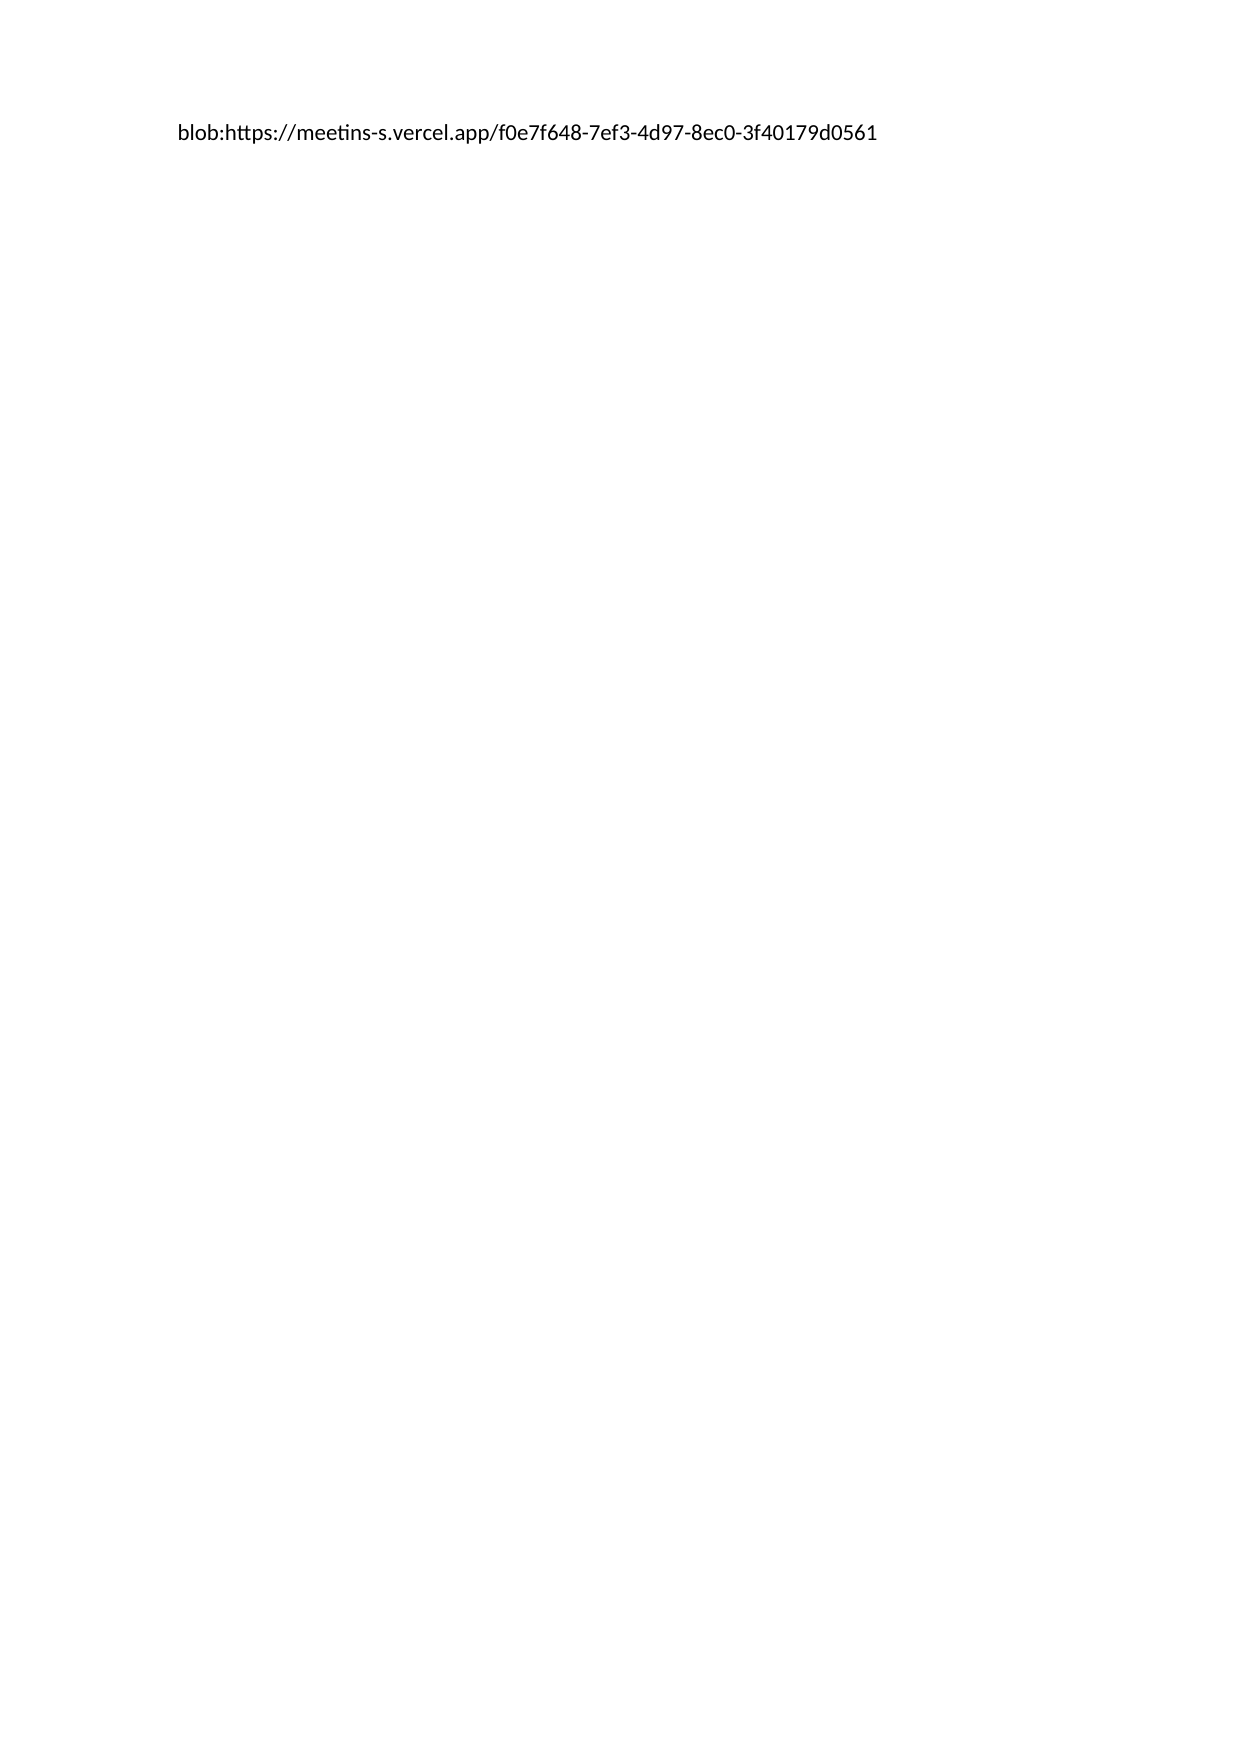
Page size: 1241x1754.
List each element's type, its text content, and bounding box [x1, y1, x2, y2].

text blob:https://meetins-s.vercel.app/f0e7f648-7ef3-4d97-8ec0-3f40179d0561 [177, 118, 1152, 146]
